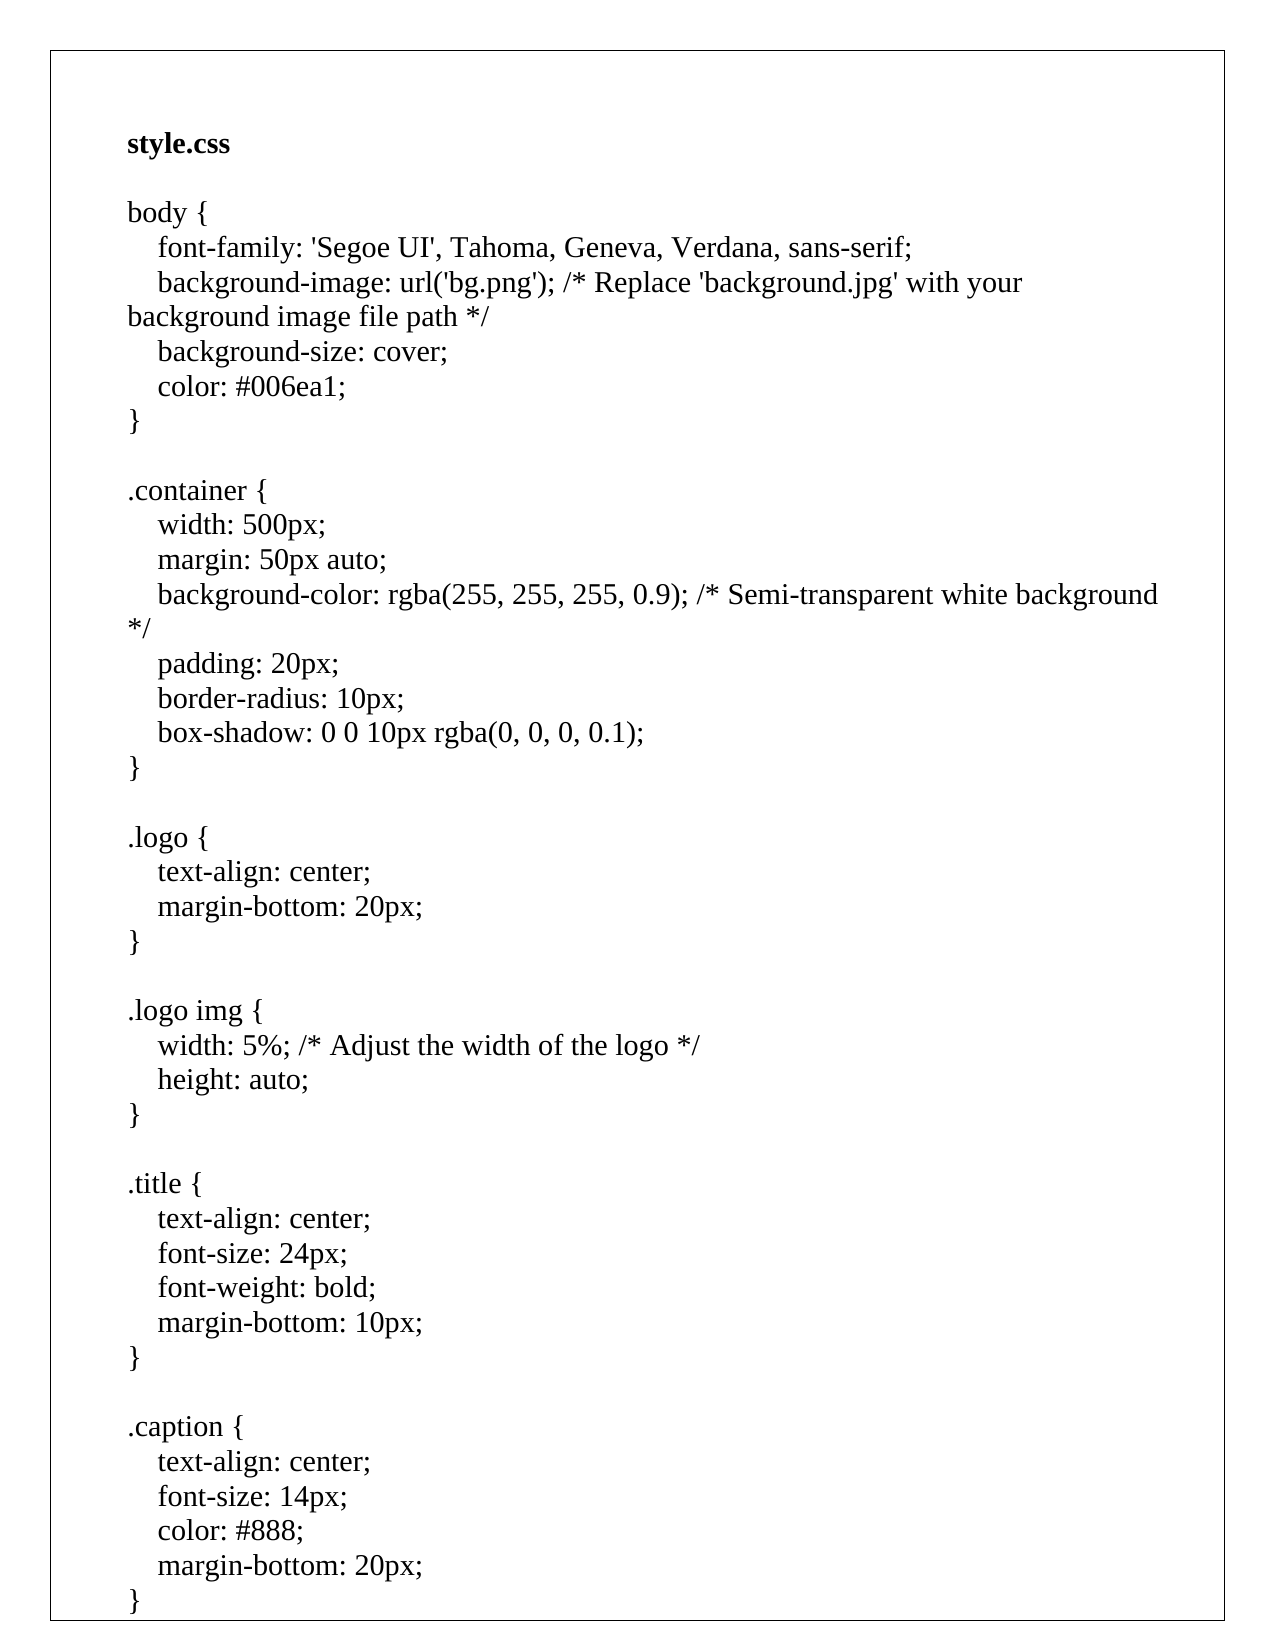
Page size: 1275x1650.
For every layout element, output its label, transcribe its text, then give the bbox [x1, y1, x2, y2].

text padding: 20px; [127, 645, 1162, 680]
text .logo img { [127, 992, 1162, 1027]
text margin-bottom: 20px; [127, 888, 1162, 923]
text .caption { [127, 1408, 1162, 1443]
text } [127, 1339, 1162, 1374]
text style.css [127, 125, 1162, 160]
text background-size: cover; [127, 333, 1162, 368]
text } [127, 1096, 1162, 1131]
text } [127, 749, 1162, 784]
text font-weight: bold; [127, 1270, 1162, 1304]
text margin-bottom: 10px; [127, 1304, 1162, 1339]
text font-size: 14px; [127, 1478, 1162, 1512]
text border-radius: 10px; [127, 680, 1162, 715]
text .container { [127, 472, 1162, 507]
text width: 5%; /* Adjust the width of the logo */ [127, 1027, 1162, 1062]
text background-color: rgba(255, 255, 255, 0.9); /* Semi-transparent white background */ [127, 576, 1162, 645]
text height: auto; [127, 1062, 1162, 1096]
text font-family: 'Segoe UI', Tahoma, Geneva, Verdana, sans-serif; [127, 229, 1162, 264]
text width: 500px; [127, 507, 1162, 541]
text body { [127, 194, 1162, 229]
text .logo { [127, 819, 1162, 853]
text } [127, 1582, 1162, 1617]
text margin: 50px auto; [127, 541, 1162, 576]
text color: #006ea1; [127, 368, 1162, 402]
text .title { [127, 1166, 1162, 1200]
text background-image: url('bg.png'); /* Replace 'background.jpg' with your background image file path */ [127, 264, 1162, 333]
text text-align: center; [127, 853, 1162, 888]
text text-align: center; [127, 1443, 1162, 1478]
text text-align: center; [127, 1200, 1162, 1235]
text color: #888; [127, 1512, 1162, 1547]
text } [127, 402, 1162, 437]
text box-shadow: 0 0 10px rgba(0, 0, 0, 0.1); [127, 715, 1162, 749]
text margin-bottom: 20px; [127, 1547, 1162, 1582]
text font-size: 24px; [127, 1235, 1162, 1270]
text } [127, 923, 1162, 957]
